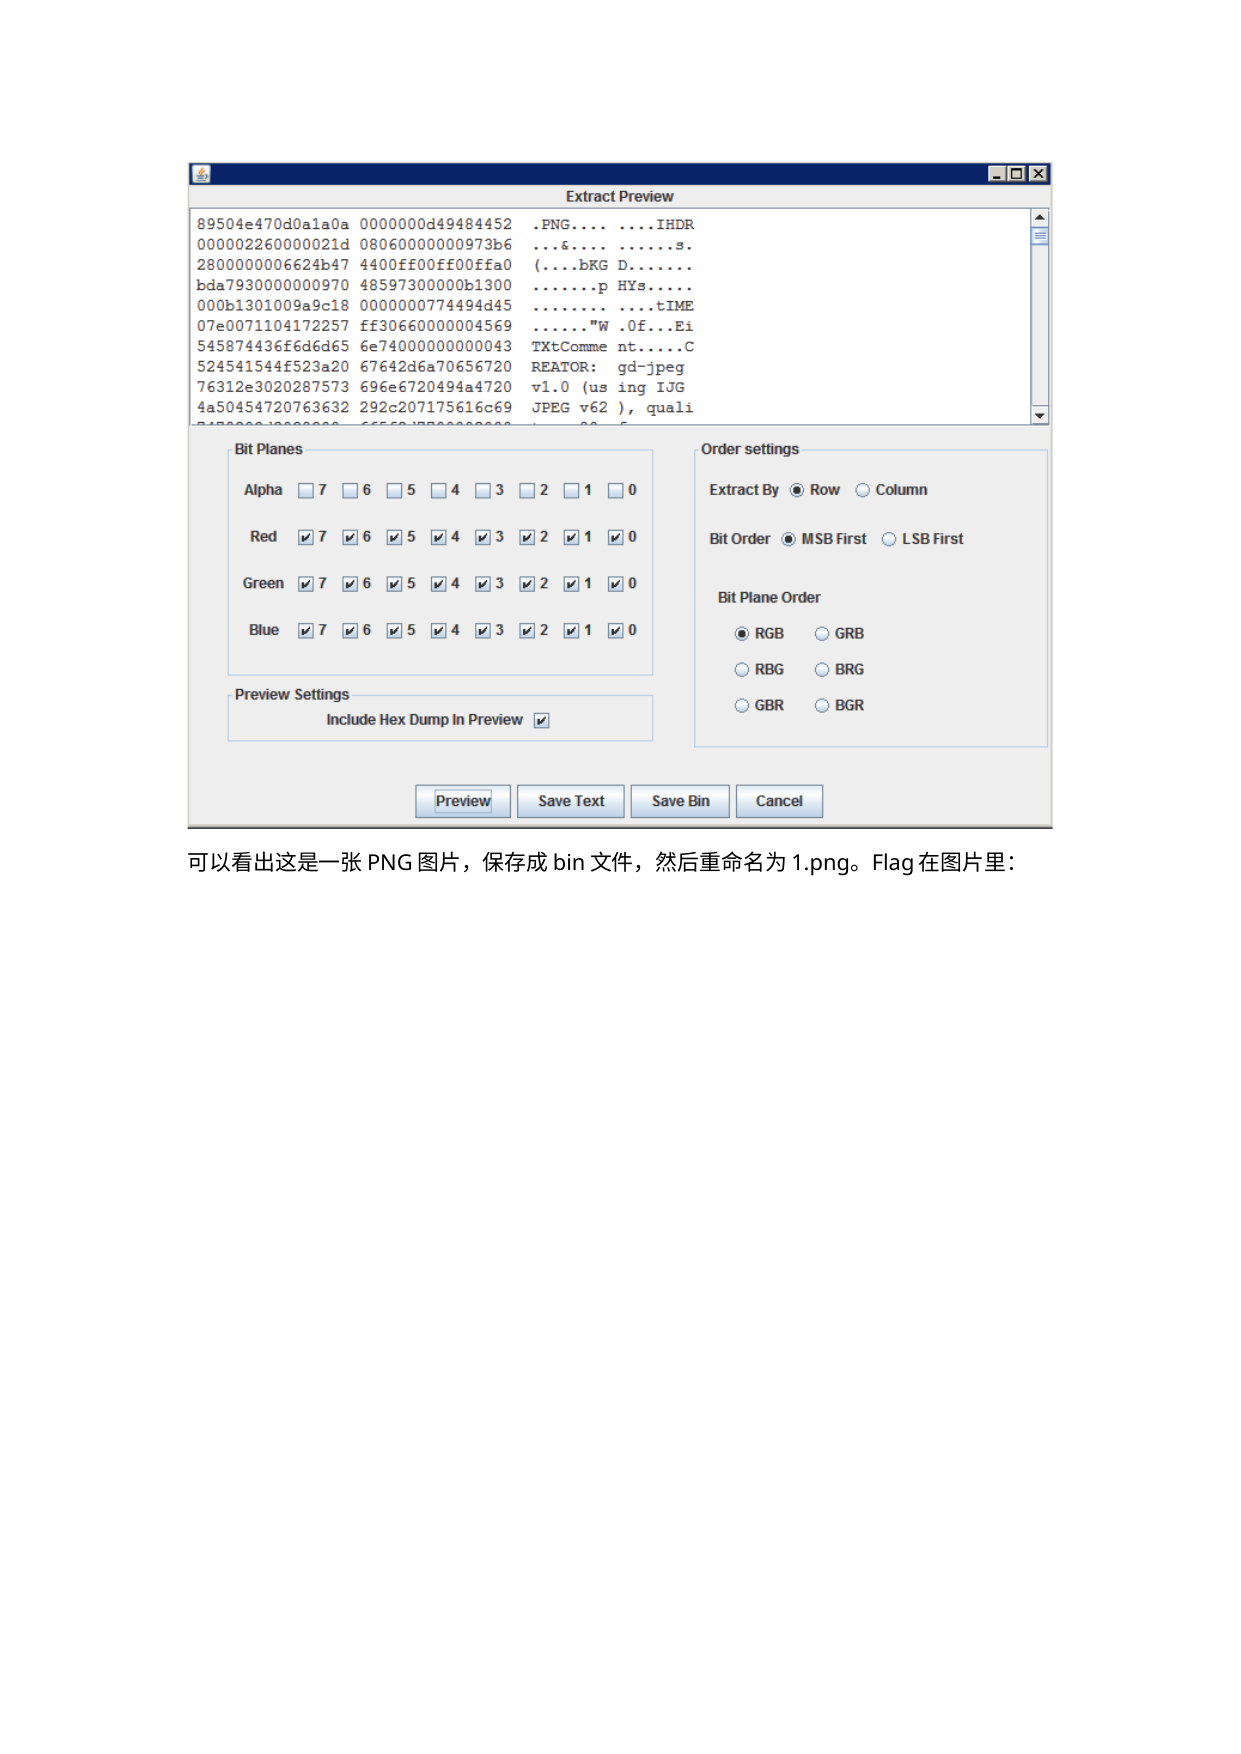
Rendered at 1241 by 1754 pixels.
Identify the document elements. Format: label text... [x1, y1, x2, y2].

text 可以看出这是一张PNG图片，保存成bin文件，然后重命名为1.png。Flag在图片里： [187, 844, 1053, 877]
picture [187, 162, 1053, 829]
